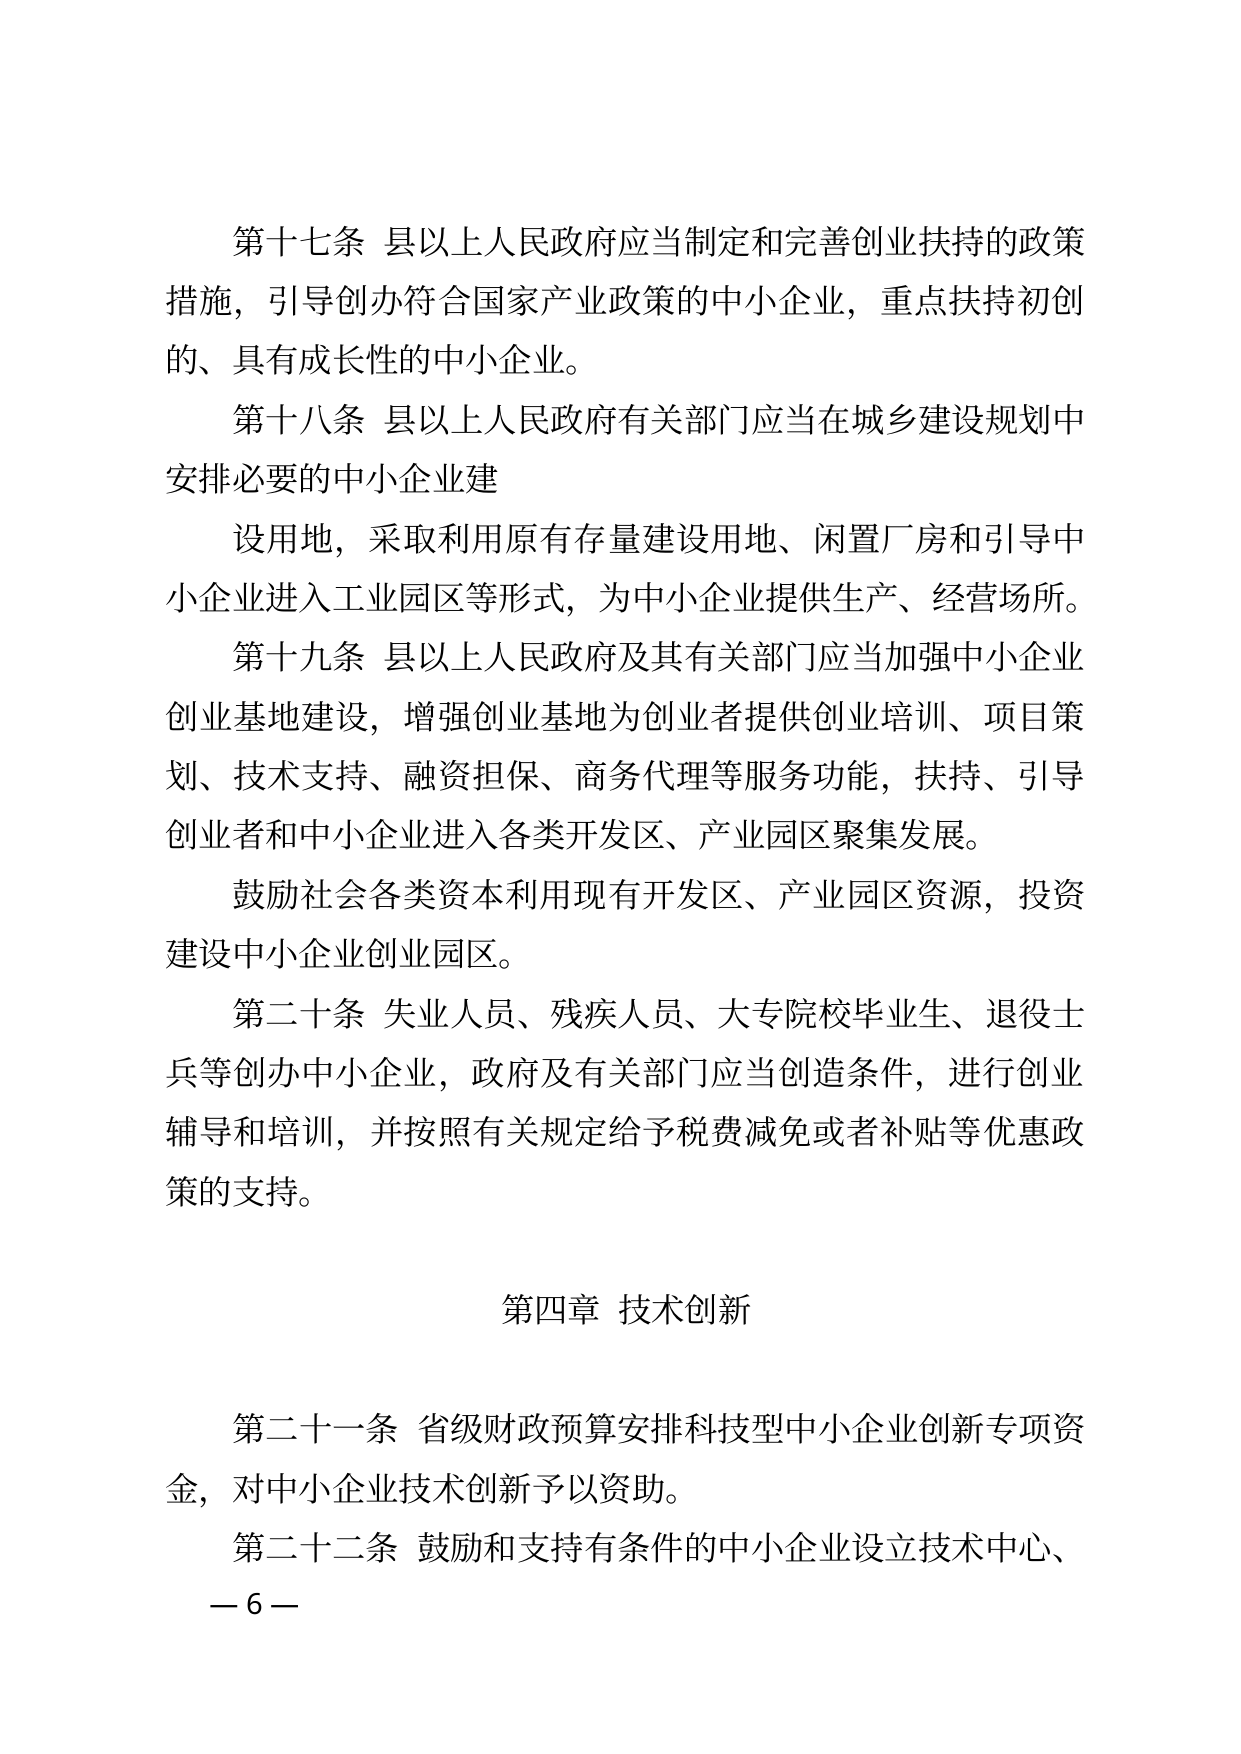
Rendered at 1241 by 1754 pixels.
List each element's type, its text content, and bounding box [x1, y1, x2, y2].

text 第十八条 县以上人民政府有关部门应当在城乡建设规划中安排必要的中小企业建 [165, 385, 1087, 503]
text 鼓励社会各类资本利用现有开发区、产业园区资源，投资建设中小企业创业园区。 [165, 860, 1087, 978]
text 第四章 技术创新 [165, 1275, 1087, 1335]
text 第十七条 县以上人民政府应当制定和完善创业扶持的政策措施，引导创办符合国家产业政策的中小企业，重点扶持初创的、具有成长性的中小企业。 [165, 207, 1087, 385]
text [165, 1513, 1087, 1572]
text 第十九条 县以上人民政府及其有关部门应当加强中小企业创业基地建设，增强创业基地为创业者提供创业培训、项目策划、技术支持、融资担保、商务代理等服务功能，扶持、引导创业者和中小企业进入各类开发区、产业园区聚集发展。 [165, 622, 1087, 860]
text 第二十条 失业人员、残疾人员、大专院校毕业生、退役士兵等创办中小企业，政府及有关部门应当创造条件，进行创业辅导和培训，并按照有关规定给予税费减免或者补贴等优惠政策的支持。 [165, 978, 1087, 1216]
text 设用地，采取利用原有存量建设用地、闲置厂房和引导中小企业进入工业园区等形式，为中小企业提供生产、经营场所。 [165, 503, 1087, 622]
text 第二十一条 省级财政预算安排科技型中小企业创新专项资金，对中小企业技术创新予以资助。 [165, 1394, 1087, 1513]
